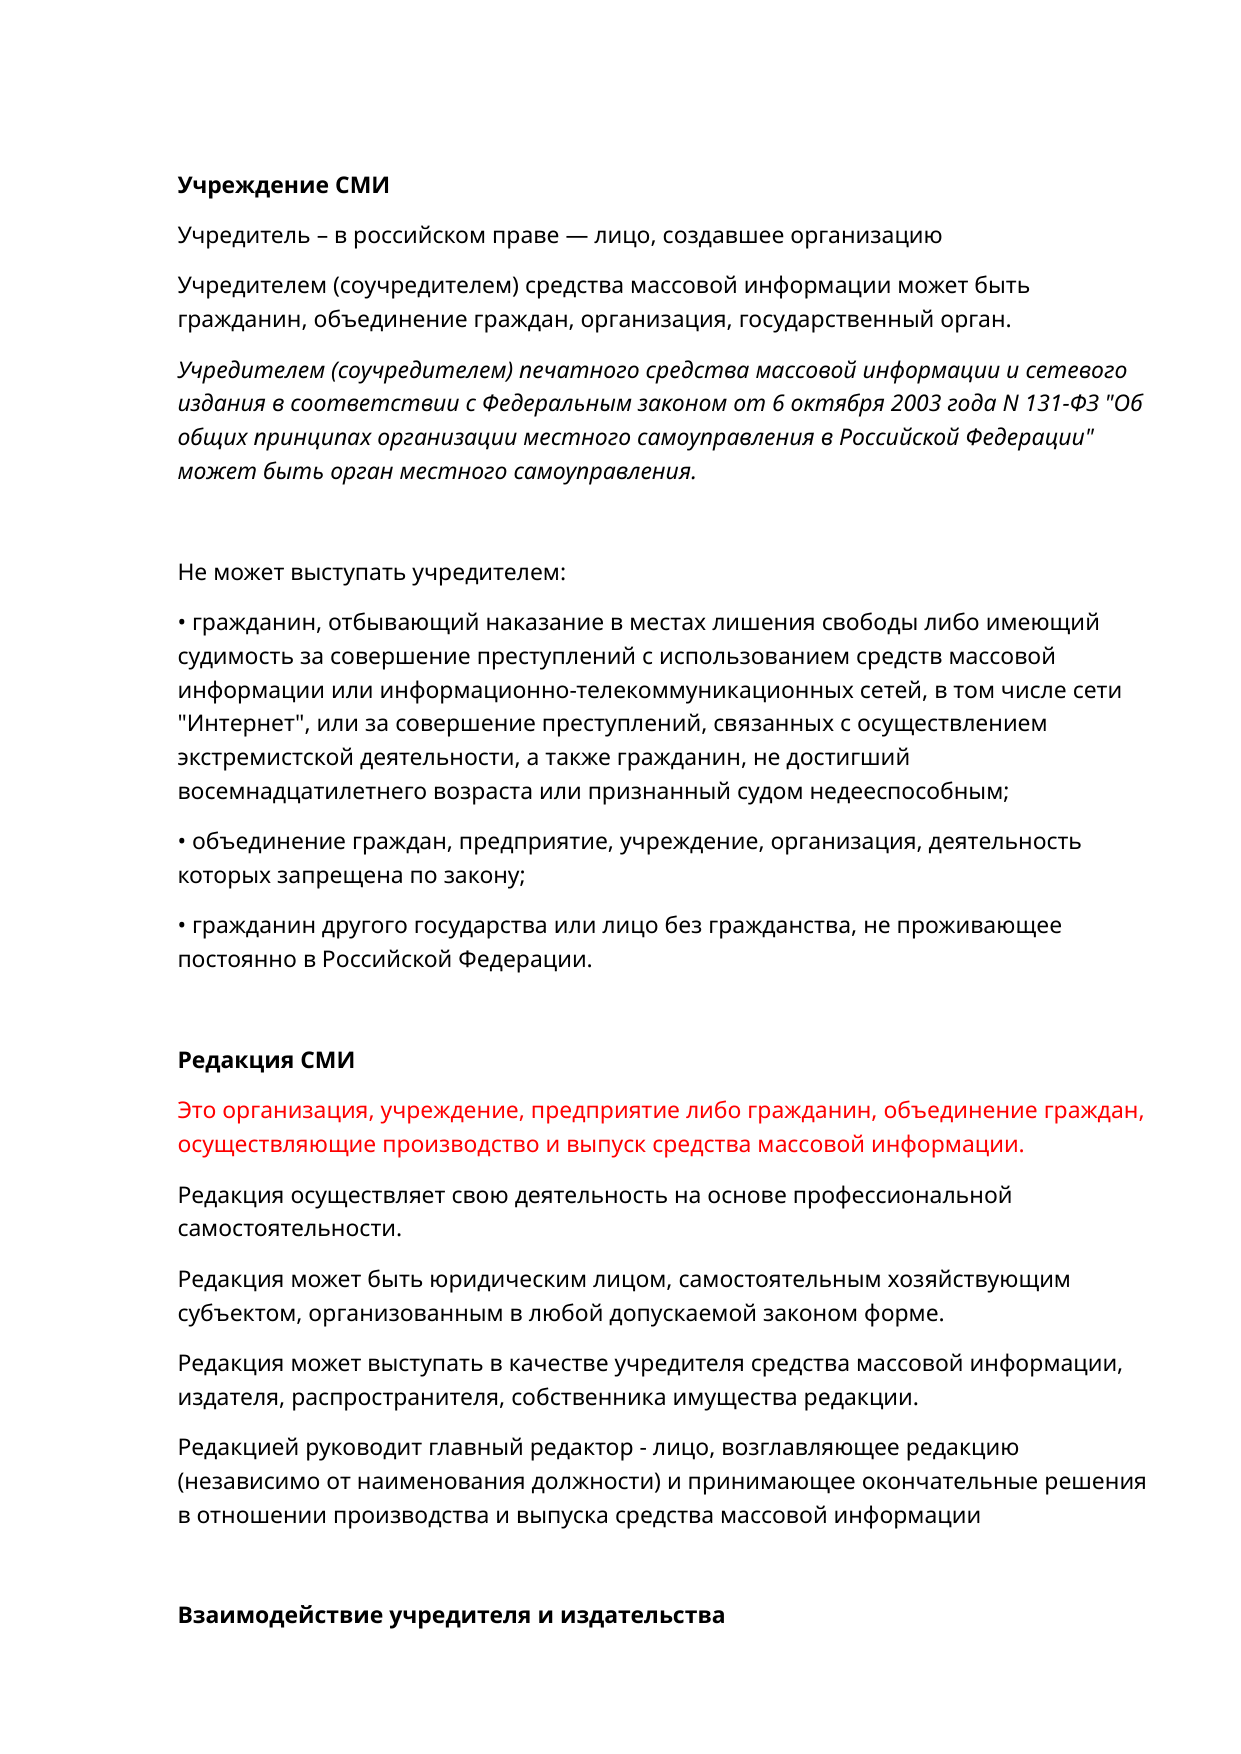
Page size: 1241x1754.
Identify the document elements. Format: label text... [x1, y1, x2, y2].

text Взаимодействие учредителя и издательства [177, 1599, 1152, 1631]
text Учредителем (соучредителем) печатного средства массовой информации и сетевого издания в соответствии с Федеральным законом от 6 октября 2003 года N 131-ФЗ "Об общих принципах организации местного самоуправления в Российской Федерации" может быть орган местного самоуправления. [177, 353, 1152, 486]
text Редакция может быть юридическим лицом, самостоятельным хозяйствующим субъектом, организованным в любой допускаемой законом форме. [177, 1263, 1152, 1328]
text Учреждение СМИ [177, 168, 1152, 200]
text Это организация, учреждение, предприятие либо гражданин, объединение граждан, осуществляющие производство и выпуск средства массовой информации. [177, 1094, 1152, 1159]
text Редакция осуществляет свою деятельность на основе профессиональной самостоятельности. [177, 1178, 1152, 1243]
text • объединение граждан, предприятие, учреждение, организация, деятельность которых запрещена по закону; [177, 825, 1152, 890]
text • гражданин другого государства или лицо без гражданства, не проживающее постоянно в Российской Федерации. [177, 909, 1152, 974]
text Учредителем (соучредителем) средства массовой информации может быть гражданин, объединение граждан, организация, государственный орган. [177, 269, 1152, 334]
text Редакция может выступать в качестве учредителя средства массовой информации, издателя, распространителя, собственника имущества редакции. [177, 1347, 1152, 1412]
text Учредитель – в российском праве — лицо, создавшее организацию [177, 219, 1152, 250]
text • гражданин, отбывающий наказание в местах лишения свободы либо имеющий судимость за совершение преступлений с использованием средств массовой информации или информационно-телекоммуникационных сетей, в том числе сети "Интернет", или за совершение преступлений, связанных с осуществлением экстремистской деятельности, а также гражданин, не достигший восемнадцатилетнего возраста или признанный судом недееспособным; [177, 606, 1152, 806]
text Не может выступать учредителем: [177, 556, 1152, 587]
text Редакцией руководит главный редактор - лицо, возглавляющее редакцию (независимо от наименования должности) и принимающее окончательные решения в отношении производства и выпуска средства массовой информации [177, 1431, 1152, 1530]
text Редакция СМИ [177, 1044, 1152, 1075]
